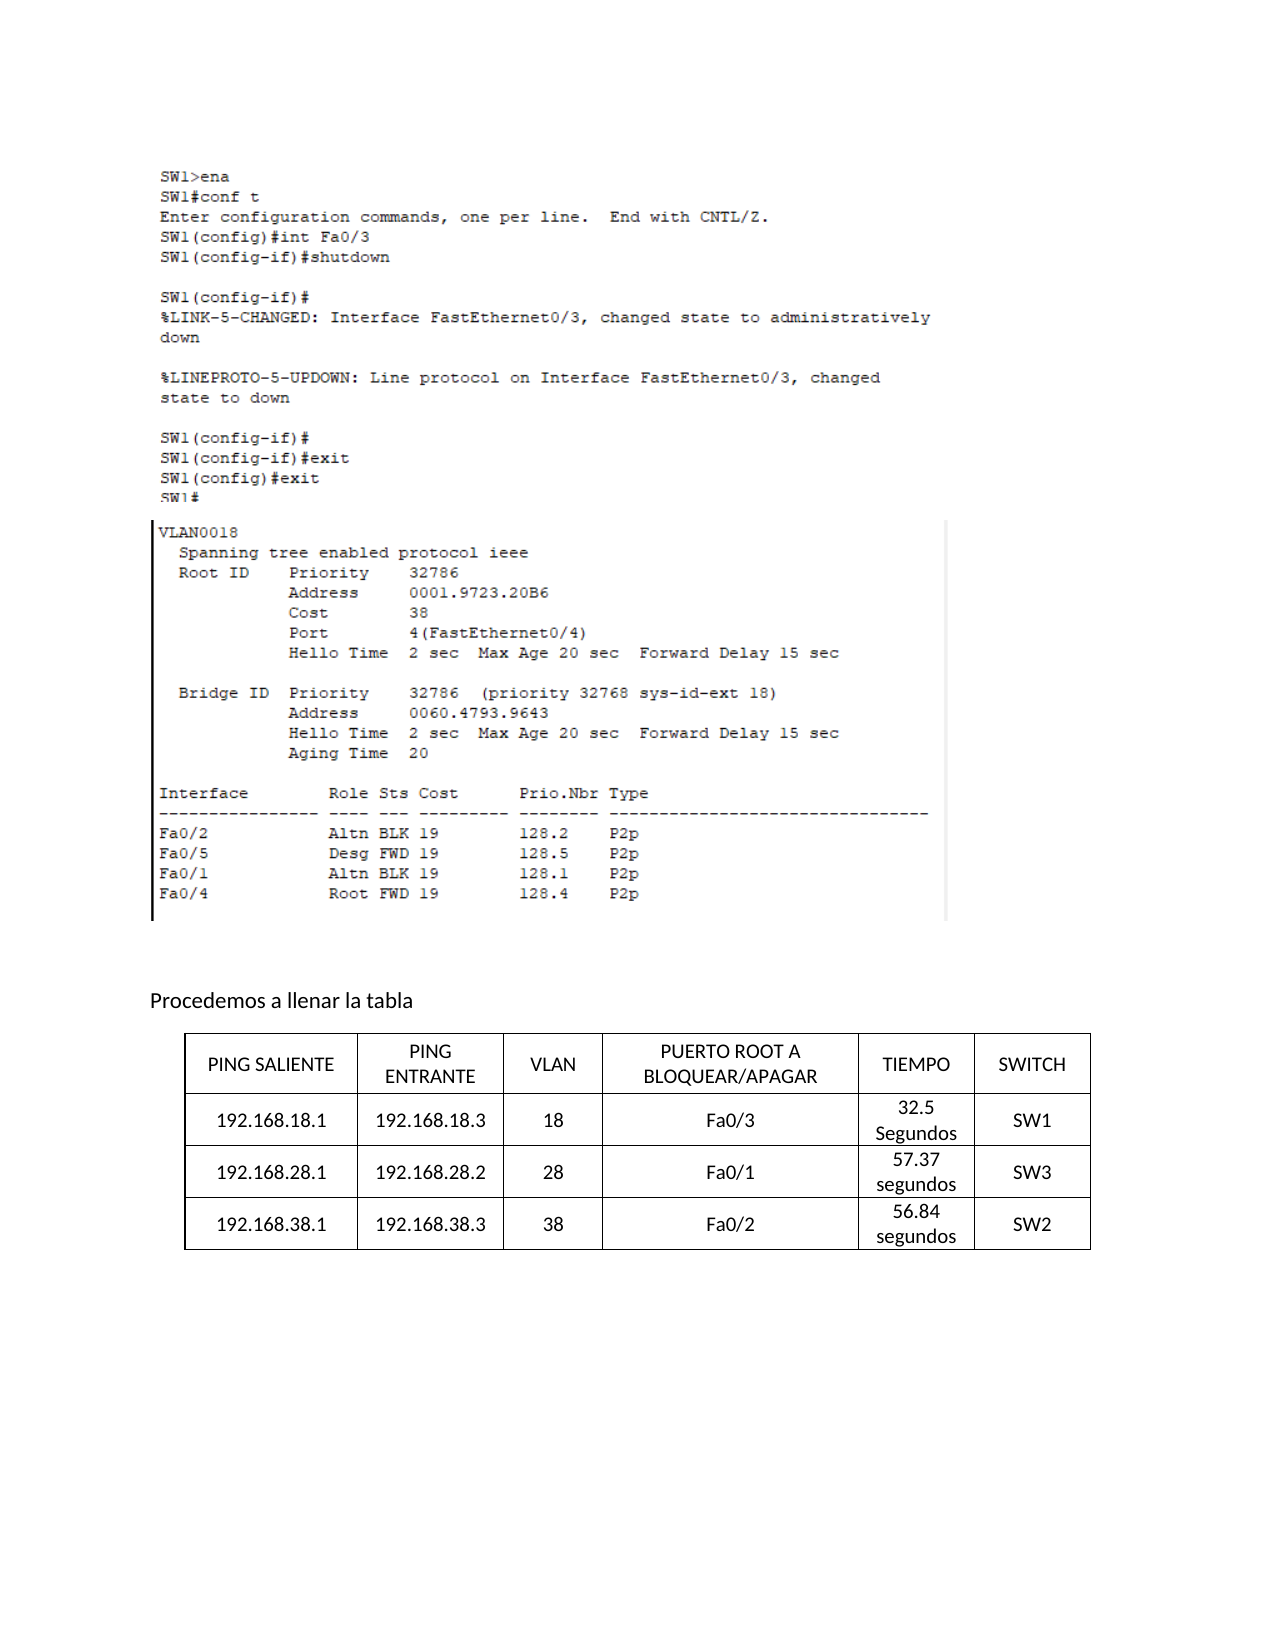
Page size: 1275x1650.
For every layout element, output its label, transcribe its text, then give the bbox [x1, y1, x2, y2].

table_cell SW2 [975, 1198, 1090, 1249]
table_cell Fa0/2 [603, 1198, 858, 1249]
table_cell 18 [504, 1094, 602, 1145]
table_cell 56.84 segundos [859, 1198, 974, 1249]
picture [155, 150, 944, 502]
text Procedemos a llenar la tabla [150, 986, 1125, 1014]
table_cell Fa0/3 [603, 1094, 858, 1145]
table_cell 192.168.38.1 [186, 1198, 357, 1249]
picture [150, 520, 948, 921]
table_header TIEMPO [859, 1034, 974, 1093]
table_cell SW3 [975, 1146, 1090, 1197]
table_cell 192.168.38.3 [358, 1198, 503, 1249]
table_header PING SALIENTE [186, 1034, 357, 1093]
table_cell 38 [504, 1198, 602, 1249]
table_cell 28 [504, 1146, 602, 1197]
table_cell SW1 [975, 1094, 1090, 1145]
table_header SWITCH [975, 1034, 1090, 1093]
table_cell 192.168.18.3 [358, 1094, 503, 1145]
table_header PING ENTRANTE [358, 1034, 503, 1093]
table_cell 57.37 segundos [859, 1146, 974, 1197]
table_cell 32.5 Segundos [859, 1094, 974, 1145]
table_header VLAN [504, 1034, 602, 1093]
table_cell Fa0/1 [603, 1146, 858, 1197]
table_cell 192.168.28.1 [186, 1146, 357, 1197]
table_cell 192.168.18.1 [186, 1094, 357, 1145]
table_cell 192.168.28.2 [358, 1146, 503, 1197]
table_header PUERTO ROOT A BLOQUEAR/APAGAR [603, 1034, 858, 1093]
